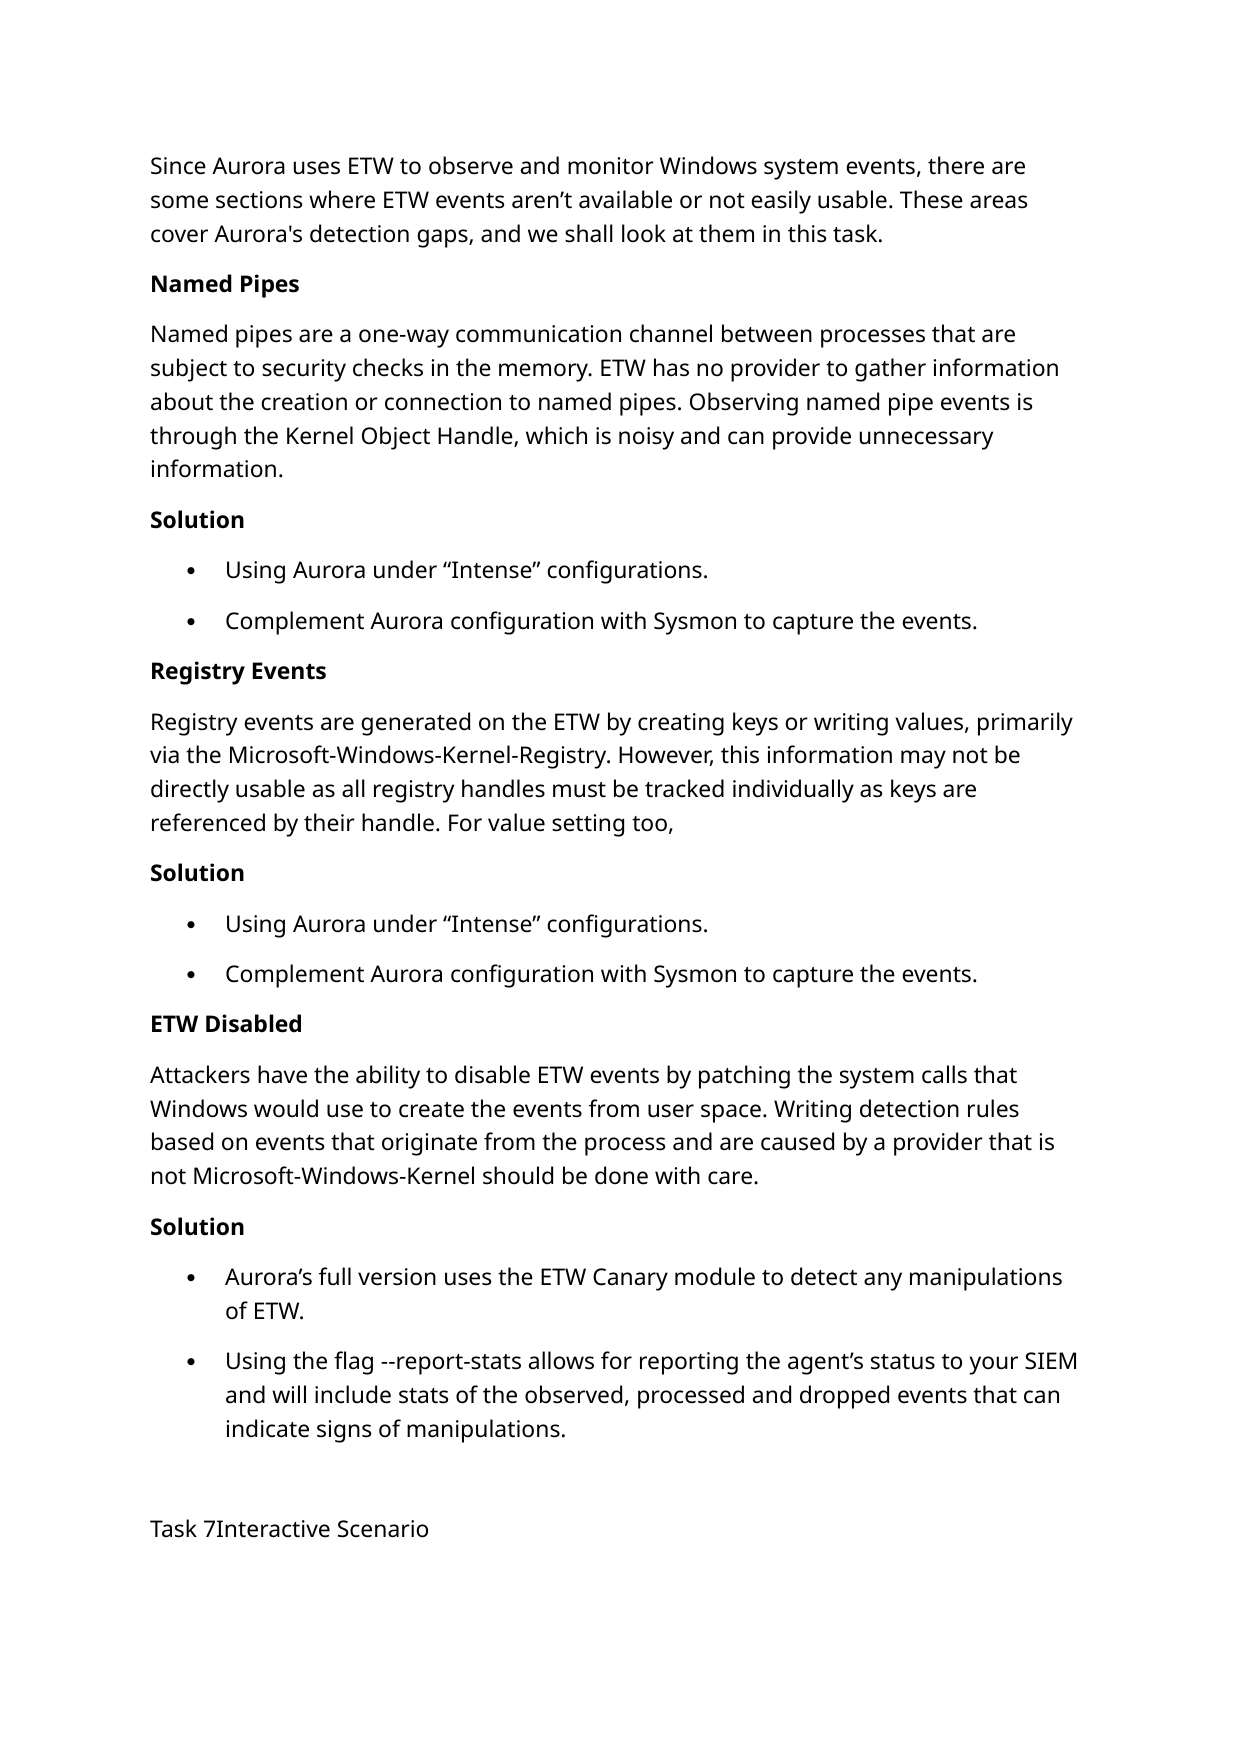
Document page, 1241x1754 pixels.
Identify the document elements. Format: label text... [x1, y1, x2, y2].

text Registry events are generated on the ETW by creating keys or writing values, primarily via the Microsoft-Windows-Kernel-Registry. However, this information may not be directly usable as all registry handles must be tracked individually as keys are referenced by their handle. For value setting too, [150, 705, 1090, 838]
list Complement Aurora configuration with Sysmon to capture the events. [187, 604, 1090, 636]
text Solution [150, 504, 1090, 535]
list Aurora’s full version uses the ETW Canary module to detect any manipulations of ETW. [187, 1261, 1090, 1326]
text ETW Disabled [150, 1008, 1090, 1039]
list Using Aurora under “Intense” configurations. [187, 554, 1090, 585]
text Since Aurora uses ETW to observe and monitor Windows system events, there are some sections where ETW events aren’t available or not easily usable. These areas cover Aurora's detection gaps, and we shall look at them in this task. [150, 150, 1090, 249]
text Registry Events [150, 655, 1090, 686]
text Named Pipes [150, 268, 1090, 299]
text Solution [150, 1210, 1090, 1242]
list Complement Aurora configuration with Sysmon to capture the events. [187, 958, 1090, 989]
text Task 7Interactive Scenario [150, 1513, 1090, 1544]
list Using Aurora under “Intense” configurations. [187, 907, 1090, 939]
list Using the flag --report-stats allows for reporting the agent’s status to your SIEM and will include stats of the observed, processed and dropped events that can indicate signs of manipulations. [187, 1345, 1090, 1444]
text Attackers have the ability to disable ETW events by patching the system calls that Windows would use to create the events from user space. Writing detection rules based on events that originate from the process and are caused by a provider that is not Microsoft-Windows-Kernel should be done with care. [150, 1059, 1090, 1191]
text Solution [150, 857, 1090, 888]
text Named pipes are a one-way communication channel between processes that are subject to security checks in the memory. ETW has no provider to gather information about the creation or connection to named pipes. Observing named pipe events is through the Kernel Object Handle, which is noisy and can provide unnecessary information. [150, 318, 1090, 484]
